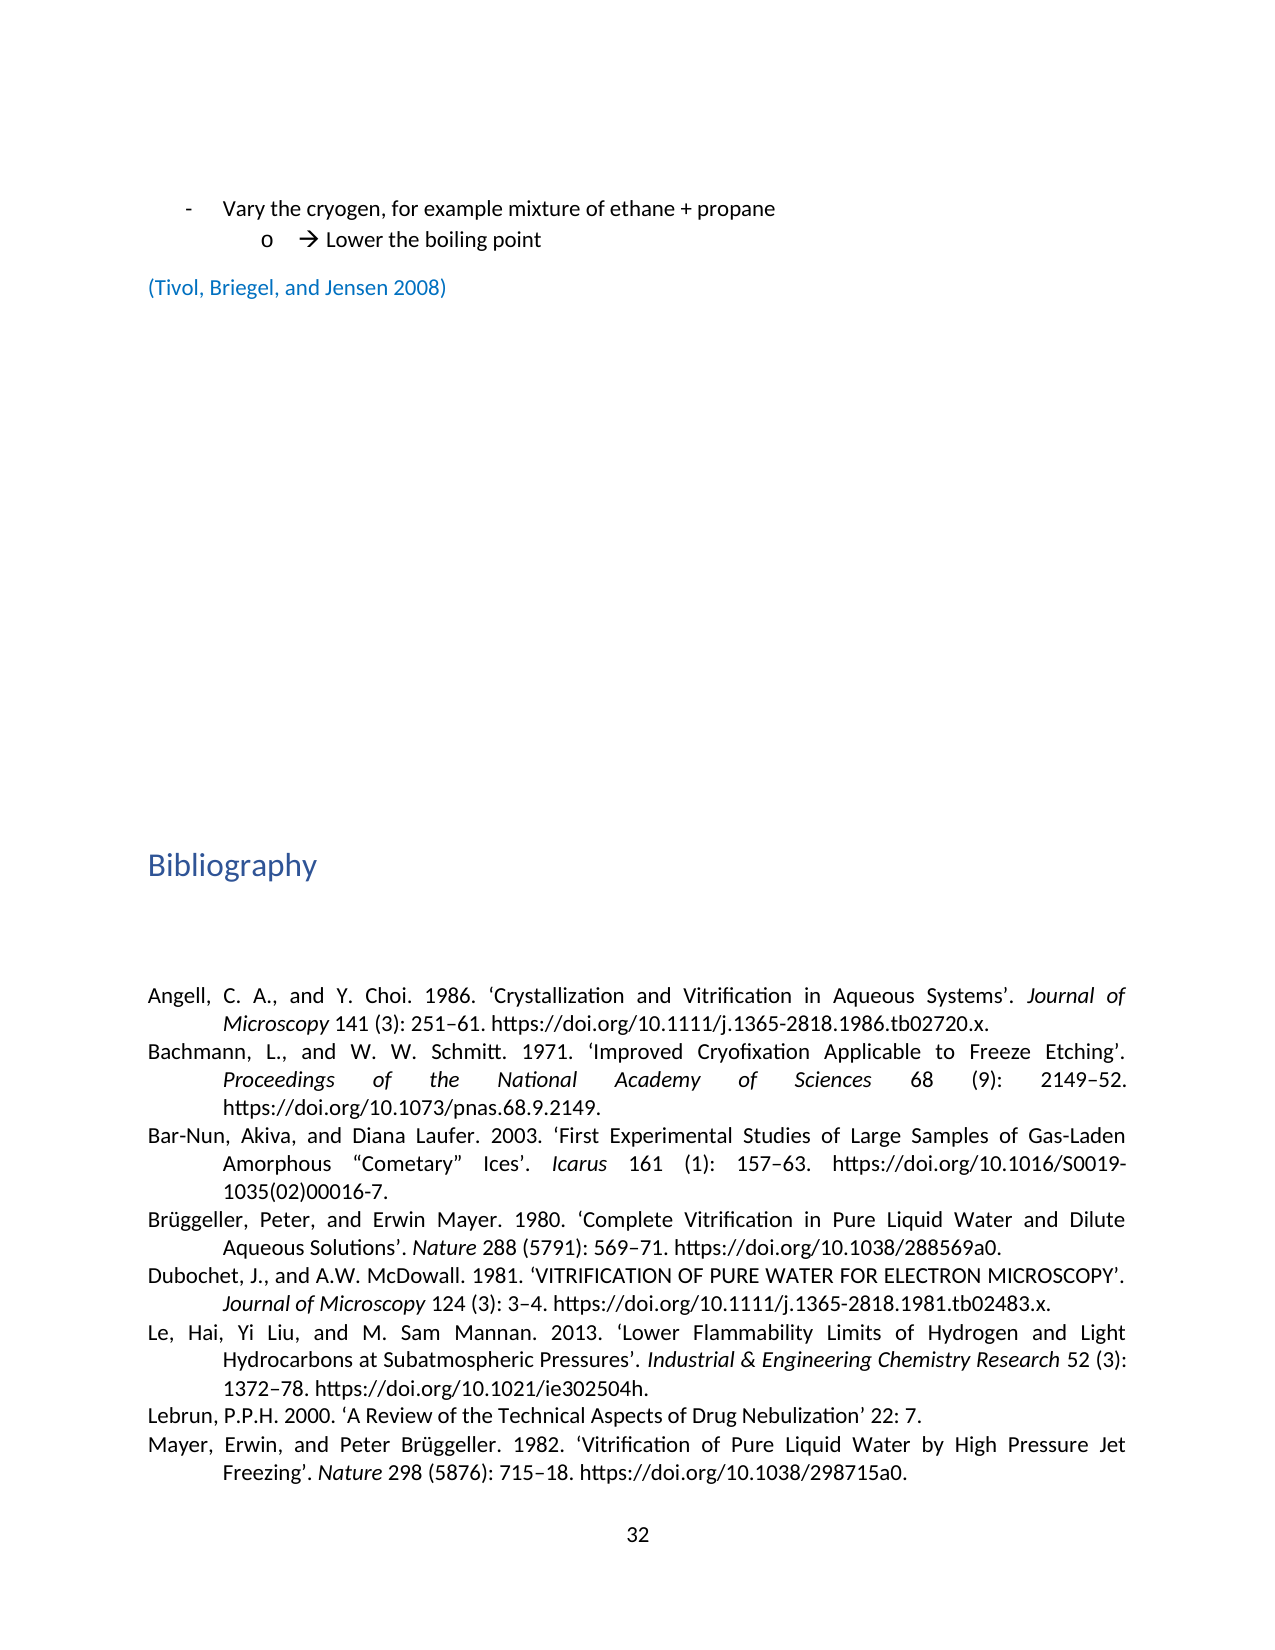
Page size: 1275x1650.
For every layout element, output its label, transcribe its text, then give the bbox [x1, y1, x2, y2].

text Le, Hai, Yi Liu, and M. Sam Mannan. 2013. ‘Lower Flammability Limits of Hydrogen and Light Hydrocarbons at Subatmospheric Pressures’. Industrial & Engineering Chemistry Research 52 (3): 1372–78. https://doi.org/10.1021/ie302504h. [148, 1318, 1127, 1402]
subtitle Bibliography [148, 844, 1127, 884]
text Dubochet, J., and A.W. McDowall. 1981. ‘VITRIFICATION OF PURE WATER FOR ELECTRON MICROSCOPY’. Journal of Microscopy 124 (3): 3–4. https://doi.org/10.1111/j.1365-2818.1981.tb02483.x. [148, 1262, 1127, 1318]
text Bar-Nun, Akiva, and Diana Laufer. 2003. ‘First Experimental Studies of Large Samples of Gas-Laden Amorphous “Cometary” Ices’. Icarus 161 (1): 157–63. https://doi.org/10.1016/S0019-1035(02)00016-7. [148, 1121, 1127, 1206]
text Lebrun, P.P.H. 2000. ‘A Review of the Technical Aspects of Drug Nebulization’ 22: 7. [148, 1402, 1127, 1430]
list Vary the cryogen, for example mixture of ethane + propane [185, 194, 1127, 222]
text Brüggeller, Peter, and Erwin Mayer. 1980. ‘Complete Vitrification in Pure Liquid Water and Dilute Aqueous Solutions’. Nature 288 (5791): 569–71. https://doi.org/10.1038/288569a0. [148, 1206, 1127, 1262]
text Bachmann, L., and W. W. Schmitt. 1971. ‘Improved Cryofixation Applicable to Freeze Etching’. Proceedings of the National Academy of Sciences 68 (9): 2149–52. https://doi.org/10.1073/pnas.68.9.2149. [148, 1037, 1127, 1121]
list Lower the boiling point [260, 225, 1127, 254]
text Angell, C. A., and Y. Choi. 1986. ‘Crystallization and Vitrification in Aqueous Systems’. Journal of Microscopy 141 (3): 251–61. https://doi.org/10.1111/j.1365-2818.1986.tb02720.x. [148, 981, 1127, 1037]
text (Tivol, Briegel, and Jensen 2008) [148, 273, 1127, 301]
text Mayer, Erwin, and Peter Brüggeller. 1982. ‘Vitrification of Pure Liquid Water by High Pressure Jet Freezing’. Nature 298 (5876): 715–18. https://doi.org/10.1038/298715a0. [148, 1430, 1127, 1486]
